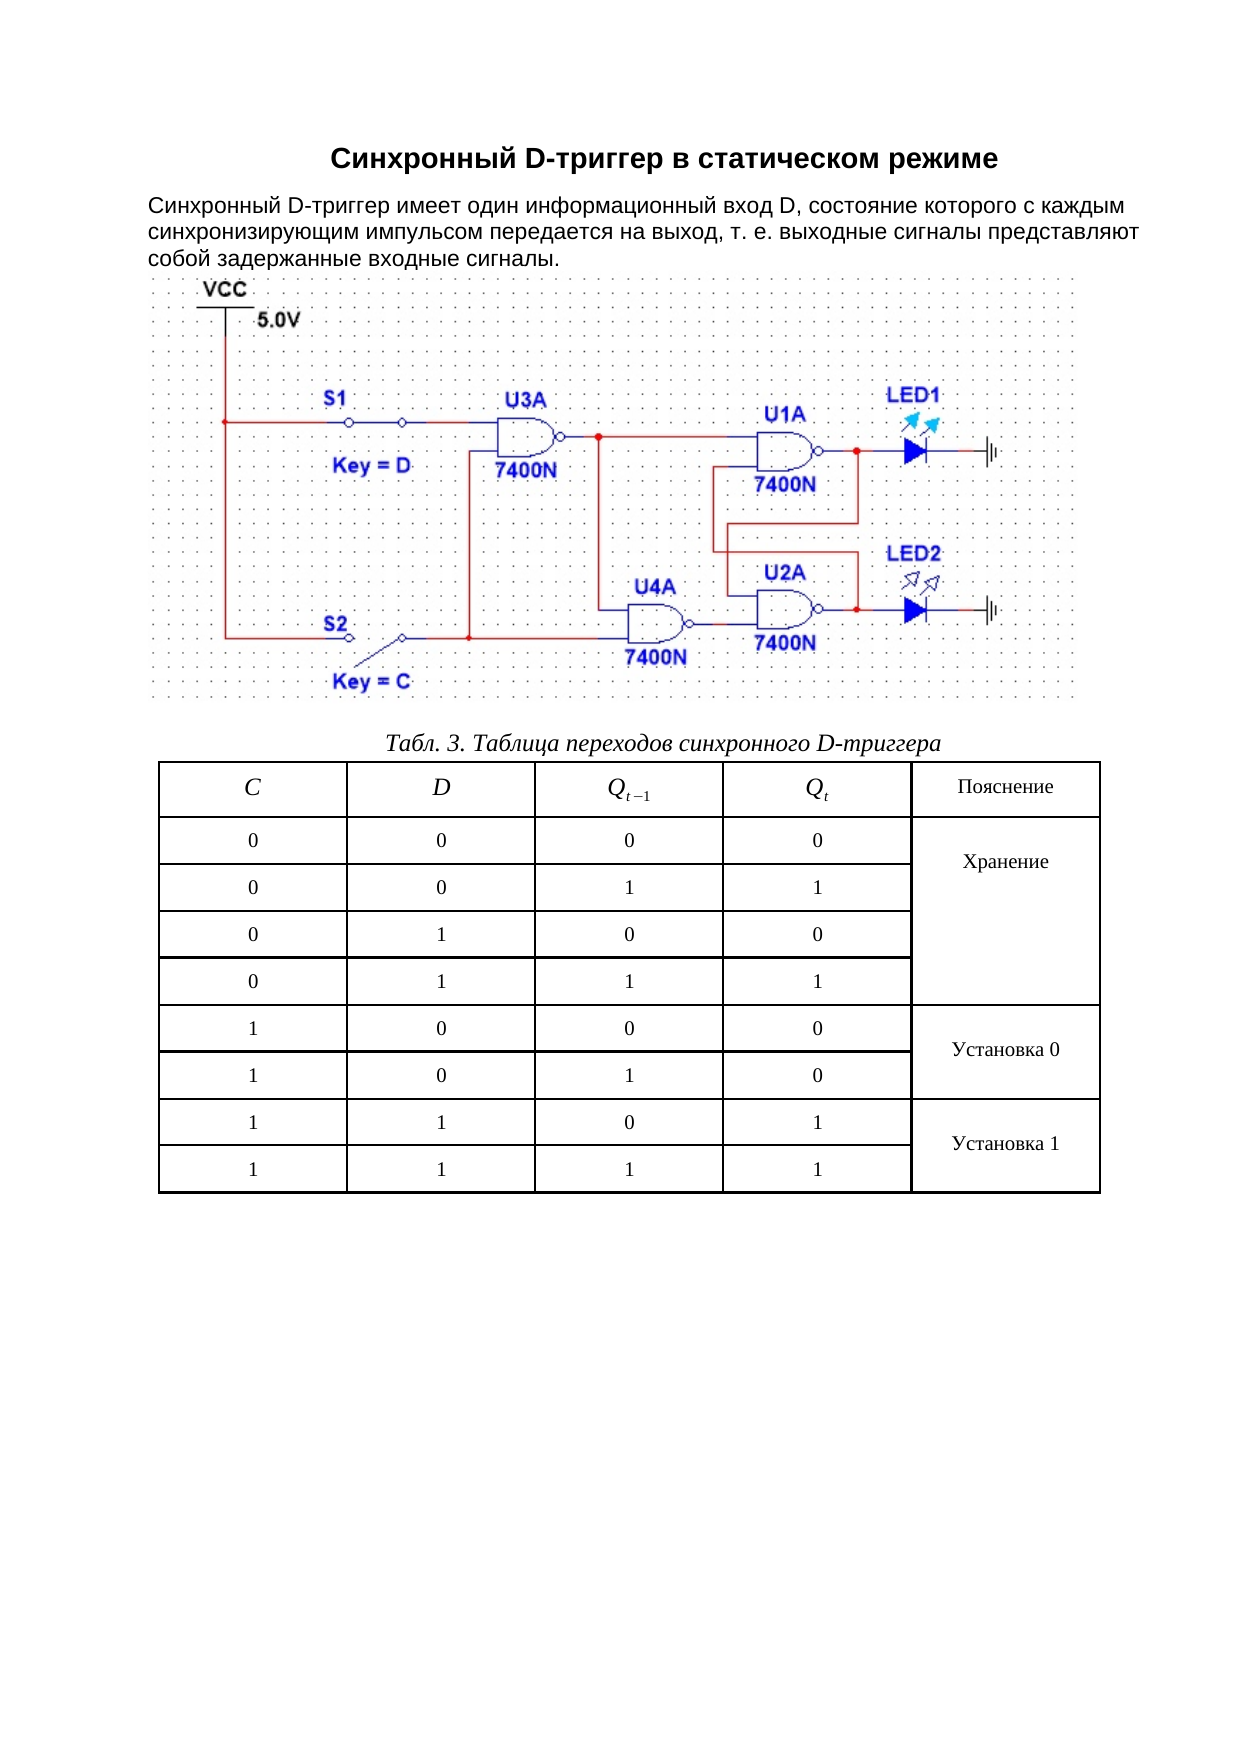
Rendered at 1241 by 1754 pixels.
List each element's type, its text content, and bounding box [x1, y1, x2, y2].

table_header [348, 763, 534, 816]
table_cell Установка 0 [913, 1006, 1099, 1097]
table_cell 1 [536, 1146, 722, 1191]
table_cell 1 [160, 1006, 346, 1050]
table_cell 1 [348, 912, 534, 956]
table_cell 0 [348, 865, 534, 909]
table_cell 0 [724, 1006, 910, 1050]
subtitle Синхронный D-триггер в статическом режиме [148, 141, 1181, 174]
table_header [724, 763, 910, 816]
table_cell 0 [536, 818, 722, 862]
table_cell 1 [724, 1146, 910, 1191]
table_cell 1 [536, 1053, 722, 1097]
table_header Пояснение [913, 763, 1099, 816]
table_cell 0 [160, 865, 346, 909]
text Синхронный D-триггер имеет один информационный вход D, состояние которого с каждым синхронизирующим импульсом передается на выход, т. е. выходные сигналы представляют собой задержанные входные сигналы. [148, 192, 1181, 271]
table_header [536, 763, 722, 816]
table_cell 1 [724, 865, 910, 909]
table_cell 0 [536, 1100, 722, 1144]
table_cell 1 [724, 1100, 910, 1144]
table_cell 1 [724, 959, 910, 1003]
table_cell 0 [160, 818, 346, 862]
table_cell 0 [724, 818, 910, 862]
table_cell 0 [348, 1053, 534, 1097]
table_header [160, 763, 346, 816]
table_cell Хранение [913, 818, 1099, 1003]
table_cell 1 [160, 1053, 346, 1097]
table_cell 1 [536, 959, 722, 1003]
table_cell 0 [724, 1053, 910, 1097]
table_cell 0 [160, 912, 346, 956]
table_cell 1 [160, 1100, 346, 1144]
table_cell 0 [348, 1006, 534, 1050]
table_cell 1 [348, 1100, 534, 1144]
table_cell Установка 1 [913, 1100, 1099, 1191]
table_cell 0 [536, 912, 722, 956]
table_cell 0 [160, 959, 346, 1003]
table_cell 1 [348, 959, 534, 1003]
subtitle Табл. 3. Таблица переходов синхронного D-триггера [148, 728, 1181, 757]
table_cell 1 [536, 865, 722, 909]
picture [147, 270, 1086, 705]
table_cell 1 [160, 1146, 346, 1191]
table_cell 0 [536, 1006, 722, 1050]
table_cell 0 [724, 912, 910, 956]
table_cell 1 [348, 1146, 534, 1191]
table_cell 0 [348, 818, 534, 862]
